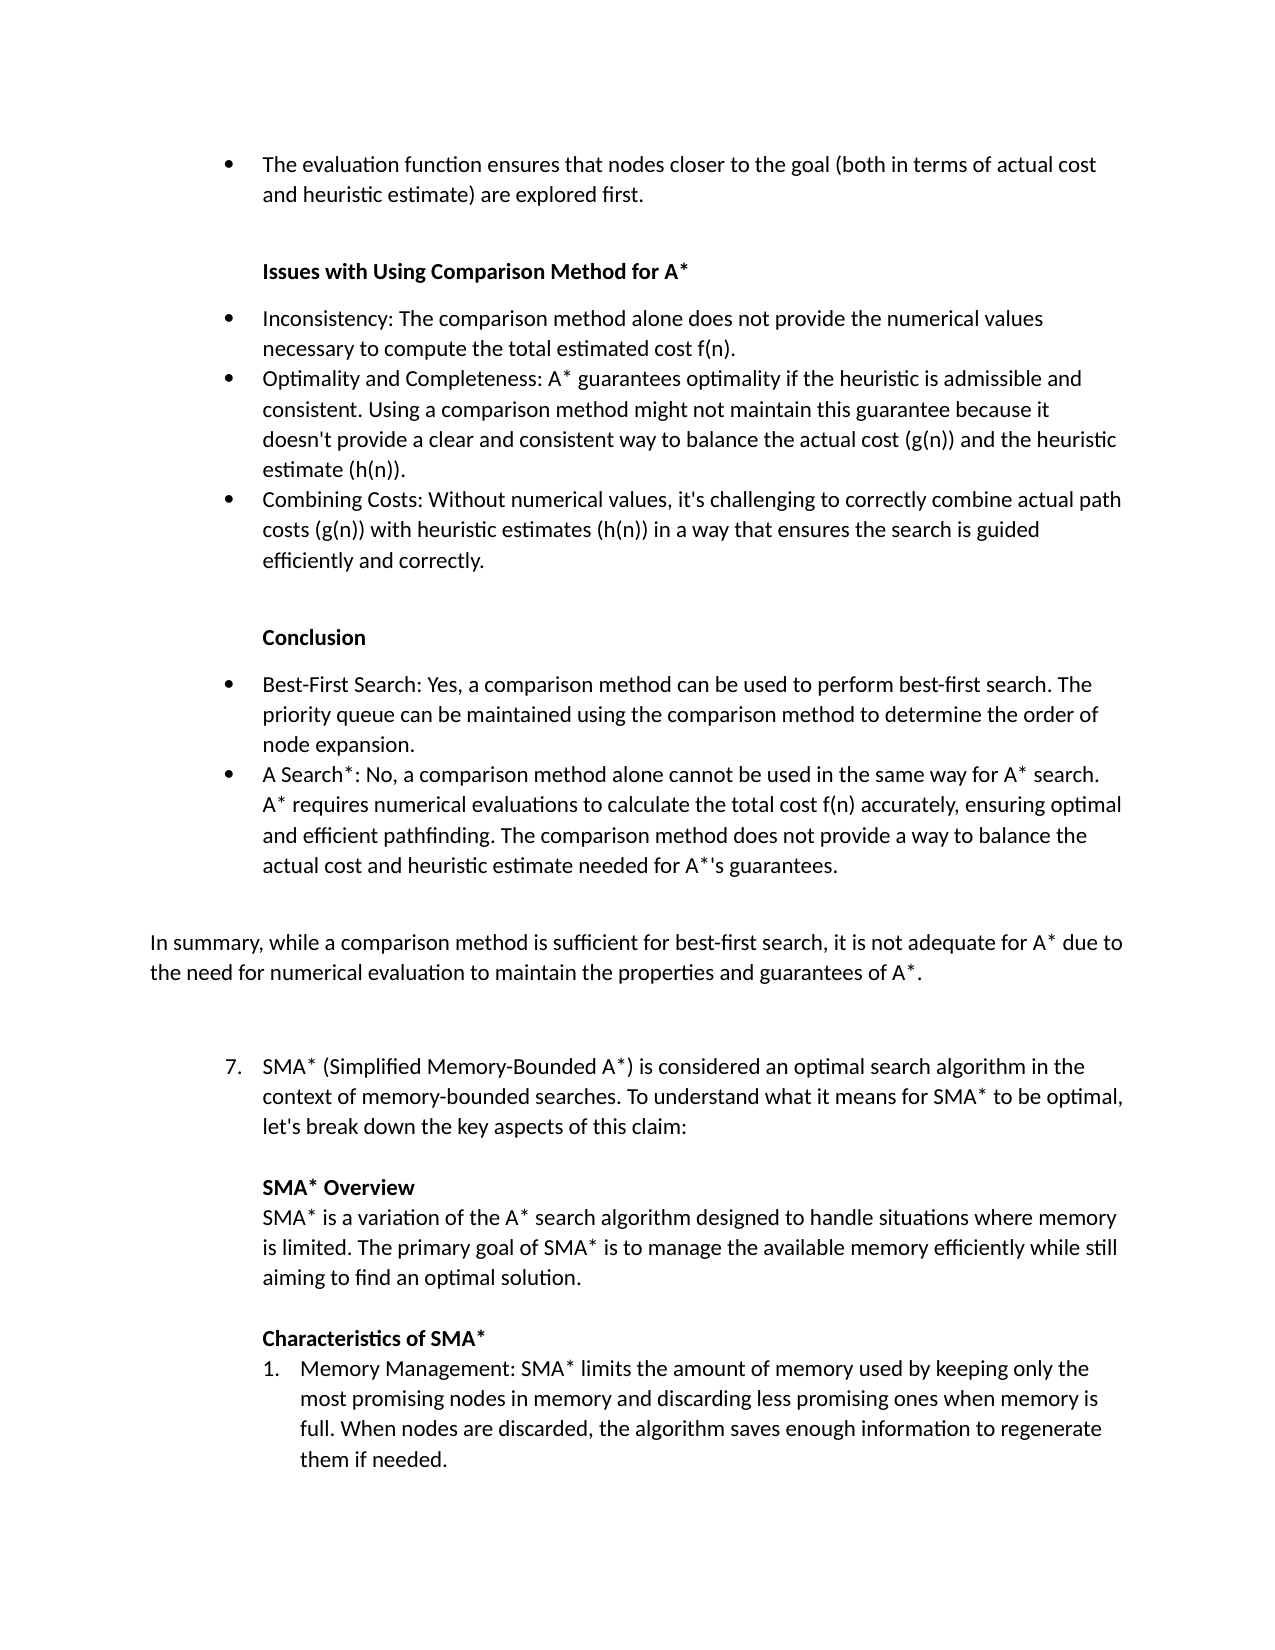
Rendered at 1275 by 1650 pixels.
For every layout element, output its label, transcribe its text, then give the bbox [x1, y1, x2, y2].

text In summary, while a comparison method is sufficient for best-first search, it is not adequate for A* due to the need for numerical evaluation to maintain the properties and guarantees of A*. [150, 928, 1125, 986]
text Issues with Using Comparison Method for A* [187, 257, 1125, 285]
list Inconsistency: The comparison method alone does not provide the numerical values necessary to compute the total estimated cost f(n). [225, 304, 1125, 362]
list Memory Management: SMA* limits the amount of memory used by keeping only the most promising nodes in memory and discarding less promising ones when memory is full. When nodes are discarded, the algorithm saves enough information to regenerate them if needed. [262, 1354, 1125, 1473]
list Optimality and Completeness: A* guarantees optimality if the heuristic is admissible and consistent. Using a comparison method might not maintain this guarantee because it doesn't provide a clear and consistent way to balance the actual cost (g(n)) and the heuristic estimate (h(n)). [225, 364, 1125, 483]
list SMA* is a variation of the A* search algorithm designed to handle situations where memory is limited. The primary goal of SMA* is to manage the available memory efficiently while still aiming to find an optimal solution. [262, 1203, 1125, 1292]
list Best-First Search: Yes, a comparison method can be used to perform best-first search. The priority queue can be maintained using the comparison method to determine the order of node expansion. [225, 670, 1125, 758]
list SMA* Overview [262, 1173, 1125, 1201]
list The evaluation function ensures that nodes closer to the goal (both in terms of actual cost and heuristic estimate) are explored first. [225, 150, 1125, 208]
list Combining Costs: Without numerical values, it's challenging to correctly combine actual path costs (g(n)) with heuristic estimates (h(n)) in a way that ensures the search is guided efficiently and correctly. [225, 485, 1125, 574]
list Characteristics of SMA* [262, 1324, 1125, 1352]
text Conclusion [187, 623, 1125, 651]
list A Search*: No, a comparison method alone cannot be used in the same way for A* search. A* requires numerical evaluations to calculate the total cost f(n) accurately, ensuring optimal and efficient pathfinding. The comparison method does not provide a way to balance the actual cost and heuristic estimate needed for A*'s guarantees. [225, 760, 1125, 879]
list SMA* (Simplified Memory-Bounded A*) is considered an optimal search algorithm in the context of memory-bounded searches. To understand what it means for SMA* to be optimal, let's break down the key aspects of this claim: [225, 1052, 1125, 1141]
